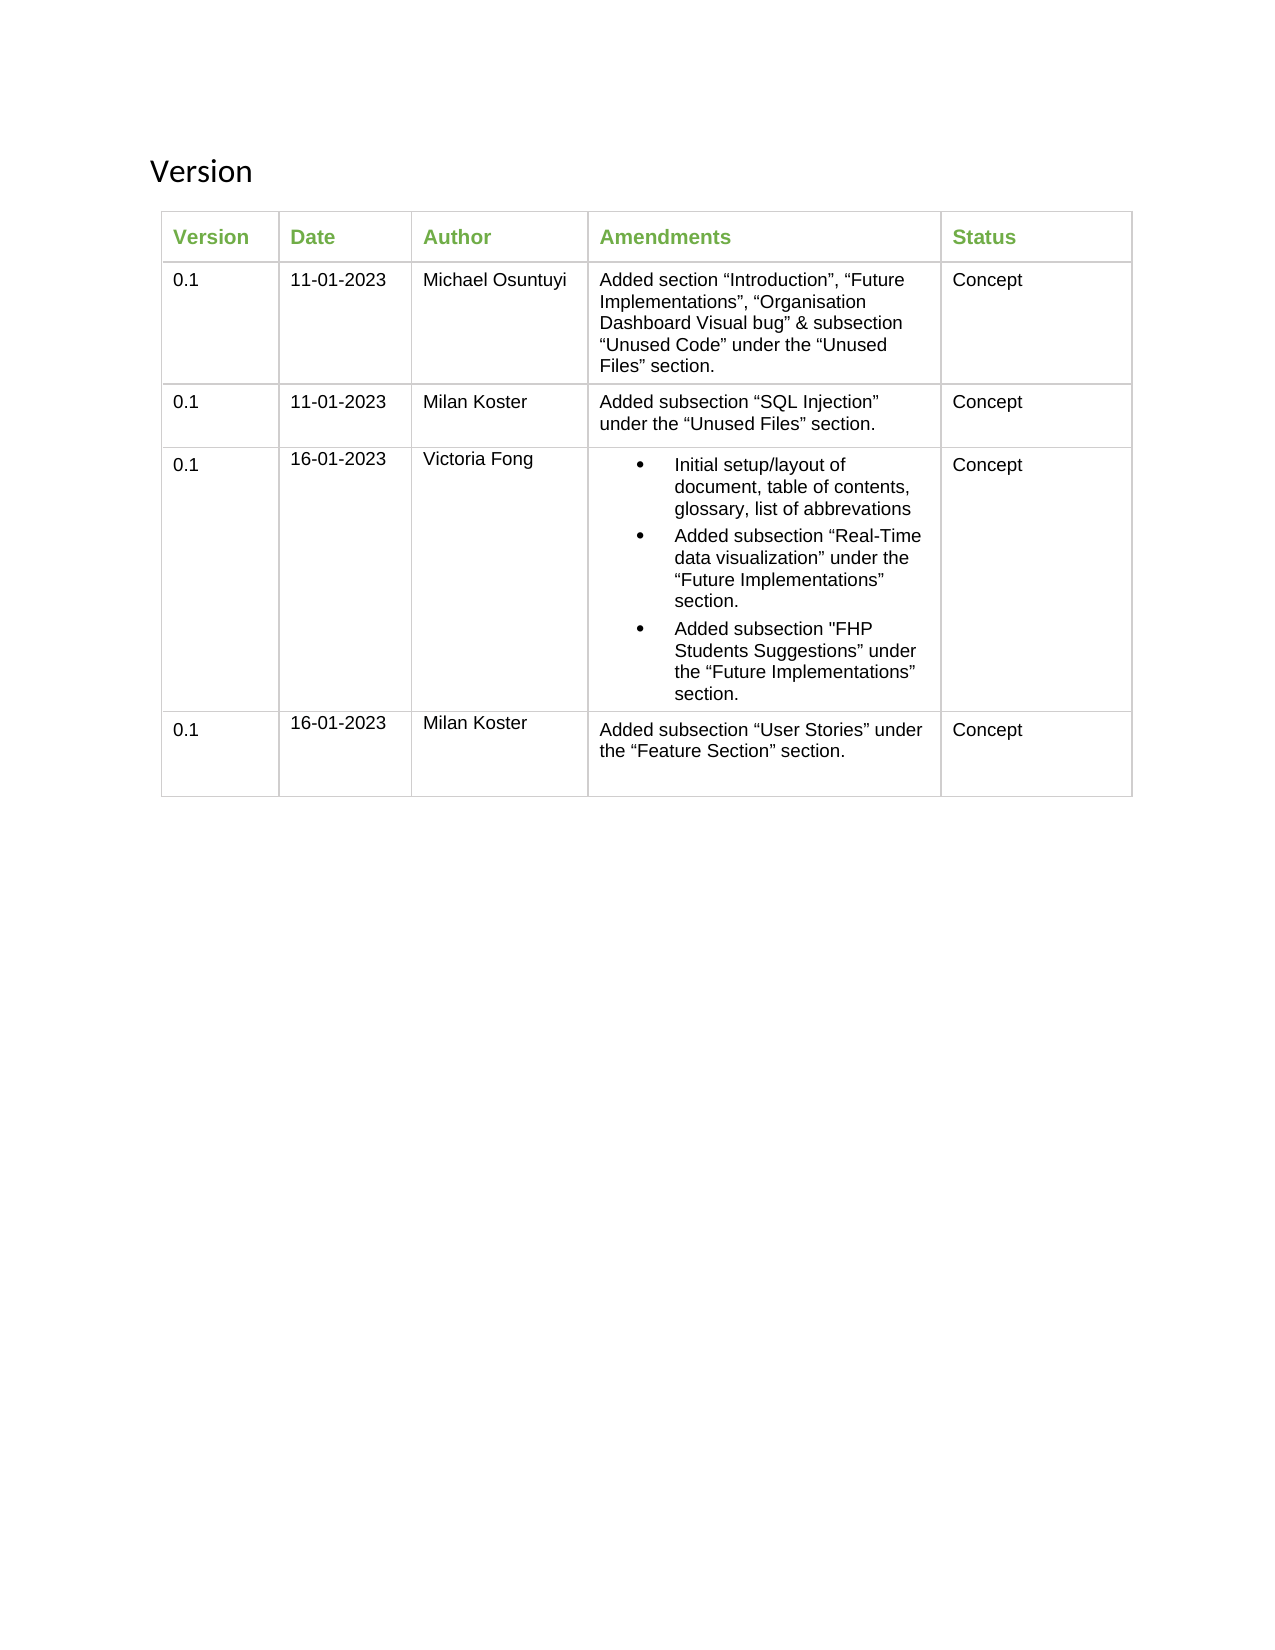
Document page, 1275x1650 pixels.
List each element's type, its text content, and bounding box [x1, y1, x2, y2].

table_cell Initial setup/layout of document, table of contents, glossary, list of abbrevations Added subsection “Real-Time data visualization” under the “Future Implementations” section. Added subsection "FHP Students Suggestions” under the “Future Implementations” section. [589, 448, 940, 711]
table_cell Added subsection “User Stories” under the “Feature Section” section. [589, 712, 940, 796]
table_cell 11-01-2023 [280, 385, 411, 446]
table_cell 16-01-2023 [280, 448, 411, 711]
table_cell 0.1 [162, 262, 278, 383]
table_cell Added subsection “SQL Injection” under the “Unused Files” section. [589, 385, 940, 446]
table_cell Added section “Introduction”, “Future Implementations”, “Organisation Dashboard Visual bug” & subsection “Unused Code” under the “Unused Files” section. [589, 263, 940, 383]
table_cell 11-01-2023 [280, 263, 411, 383]
text Version [150, 150, 1125, 191]
table_cell 16-01-2023 [280, 712, 411, 796]
table_cell Milan Koster [412, 712, 587, 796]
table_header Author [412, 212, 587, 261]
table_cell Concept [942, 263, 1131, 383]
table_header Status [942, 212, 1131, 261]
table_header Date [280, 212, 411, 261]
table_cell Michael Osuntuyi [412, 263, 587, 383]
table_cell Victoria Fong [412, 448, 587, 711]
table_cell Milan Koster [412, 385, 587, 446]
table_cell 0.1 [162, 384, 278, 446]
table_header Version [162, 212, 278, 261]
table_cell Concept [942, 712, 1131, 796]
table_cell Concept [942, 385, 1131, 446]
table_cell Concept [942, 448, 1131, 711]
table_cell 0.1 [162, 448, 278, 711]
table_cell 0.1 [162, 712, 278, 796]
table_header Amendments [589, 212, 940, 261]
